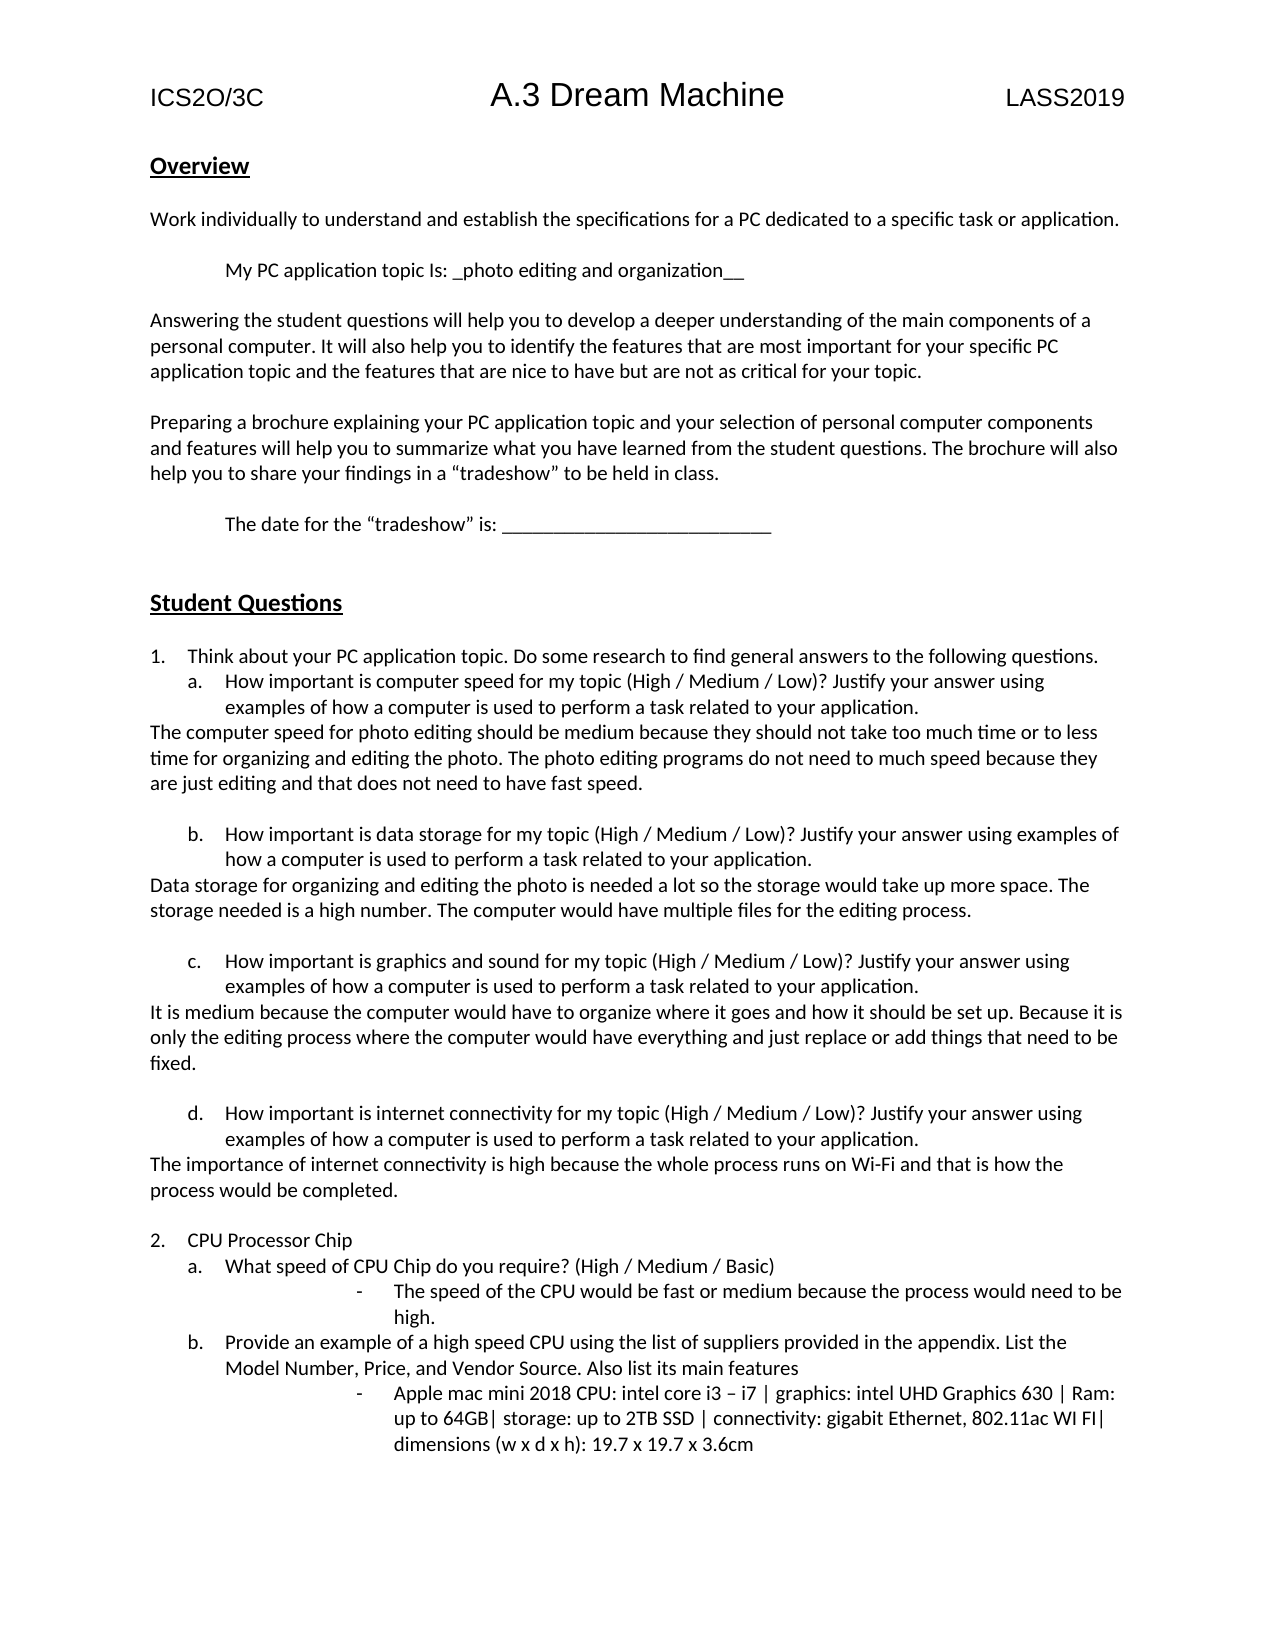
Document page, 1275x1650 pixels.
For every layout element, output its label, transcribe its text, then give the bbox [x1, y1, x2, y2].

list Think about your PC application topic. Do some research to find general answers to the following questions. [150, 643, 1125, 668]
list How important is data storage for my topic (High / Medium / Low)? Justify your answer using examples of how a computer is used to perform a task related to your application. [187, 821, 1125, 872]
list CPU Processor Chip [150, 1228, 1125, 1253]
list The speed of the CPU would be fast or medium because the process would need to be high. [356, 1278, 1125, 1329]
list Provide an example of a high speed CPU using the list of suppliers provided in the appendix. List the Model Number, Price, and Vendor Source. Also list its main features [187, 1329, 1125, 1380]
text Answering the student questions will help you to develop a deeper understanding of the main components of a personal computer. It will also help you to identify the features that are most important for your specific PC application topic and the features that are nice to have but are not as critical for your topic. [150, 308, 1125, 384]
list What speed of CPU Chip do you require? (High / Medium / Basic) [187, 1253, 1125, 1278]
text The computer speed for photo editing should be medium because they should not take too much time or to less time for organizing and editing the photo. The photo editing programs do not need to much speed because they are just editing and that does not need to have fast speed. [150, 719, 1125, 796]
text It is medium because the computer would have to organize where it goes and how it should be set up. Because it is only the editing process where the computer would have everything and just replace or add things that need to be fixed. [150, 999, 1125, 1075]
list How important is internet connectivity for my topic (High / Medium / Low)? Justify your answer using examples of how a computer is used to perform a task related to your application. [187, 1101, 1125, 1151]
text The importance of internet connectivity is high because the whole process runs on Wi-Fi and that is how the process would be completed. [150, 1151, 1125, 1202]
text Student Questions [150, 587, 1125, 618]
list How important is computer speed for my topic (High / Medium / Low)? Justify your answer using examples of how a computer is used to perform a task related to your application. [187, 668, 1125, 719]
list Apple mac mini 2018 CPU: intel core i3 – i7 | graphics: intel UHD Graphics 630 | Ram: up to 64GB| storage: up to 2TB SSD | connectivity: gigabit Ethernet, 802.11ac WI FI| dimensions (w x d x h): 19.7 x 19.7 x 3.6cm [356, 1380, 1125, 1456]
text Data storage for organizing and editing the photo is needed a lot so the storage would take up more space. The storage needed is a high number. The computer would have multiple files for the editing process. [150, 872, 1125, 923]
list How important is graphics and sound for my topic (High / Medium / Low)? Justify your answer using examples of how a computer is used to perform a task related to your application. [187, 948, 1125, 999]
text The date for the “tradeshow” is: __________________________ [150, 511, 1125, 536]
text Preparing a brochure explaining your PC application topic and your selection of personal computer components and features will help you to summarize what you have learned from the student questions. The brochure will also help you to share your findings in a “tradeshow” to be held in class. [150, 409, 1125, 486]
text Work individually to understand and establish the specifications for a PC dedicated to a specific task or application. [150, 206, 1125, 231]
text Overview [150, 150, 1125, 181]
text My PC application topic Is: _photo editing and organization__ [150, 257, 1125, 282]
